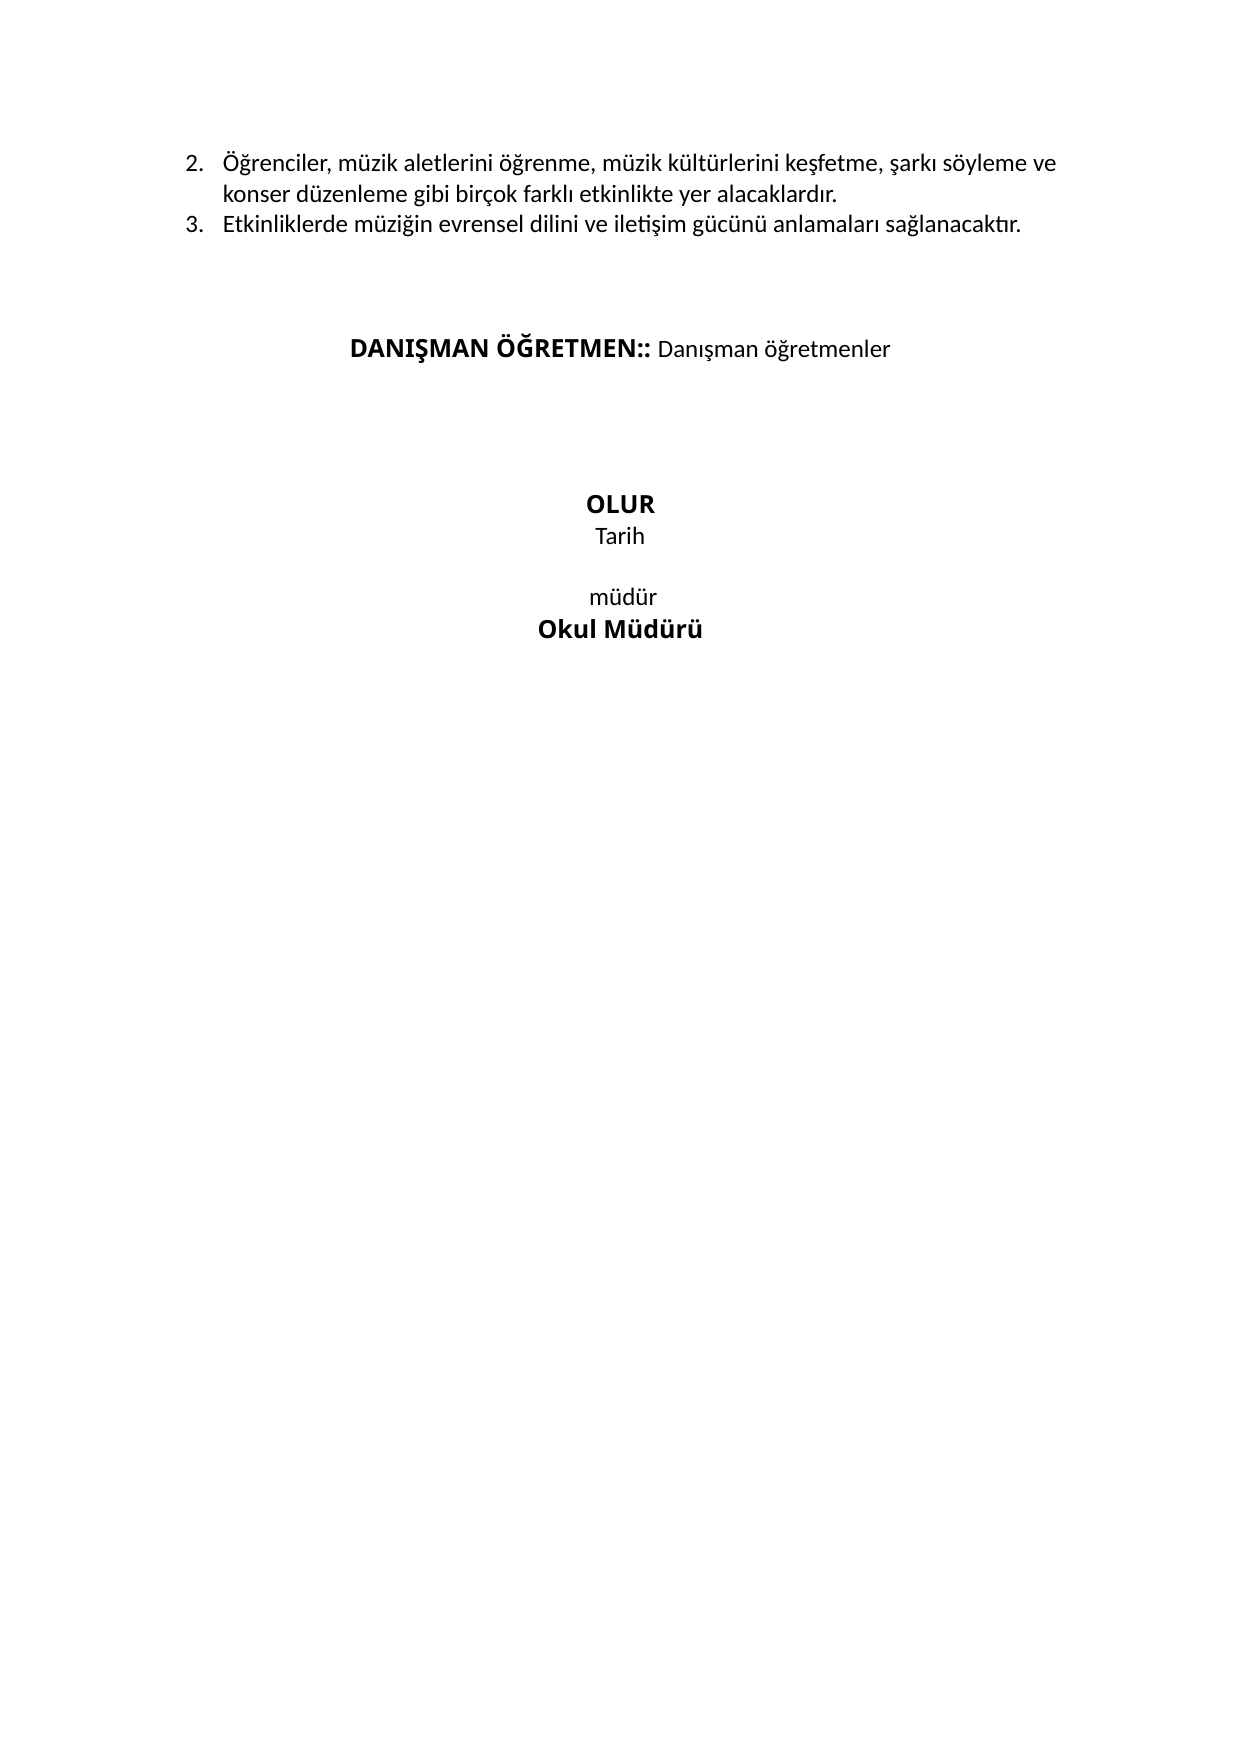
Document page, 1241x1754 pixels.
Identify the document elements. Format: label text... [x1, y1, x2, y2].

text DANIŞMAN ÖĞRETMEN:: [148, 331, 1093, 365]
list Etkinliklerde müziğin evrensel dilini ve iletişim gücünü anlamaları sağlanacaktır. [185, 209, 1093, 239]
text OLUR [148, 486, 1093, 520]
list Öğrenciler, müzik aletlerini öğrenme, müzik kültürlerini keşfetme, şarkı söyleme ve konser düzenleme gibi birçok farklı etkinlikte yer alacaklardır. [185, 148, 1093, 209]
text Okul Müdürü [148, 612, 1093, 646]
